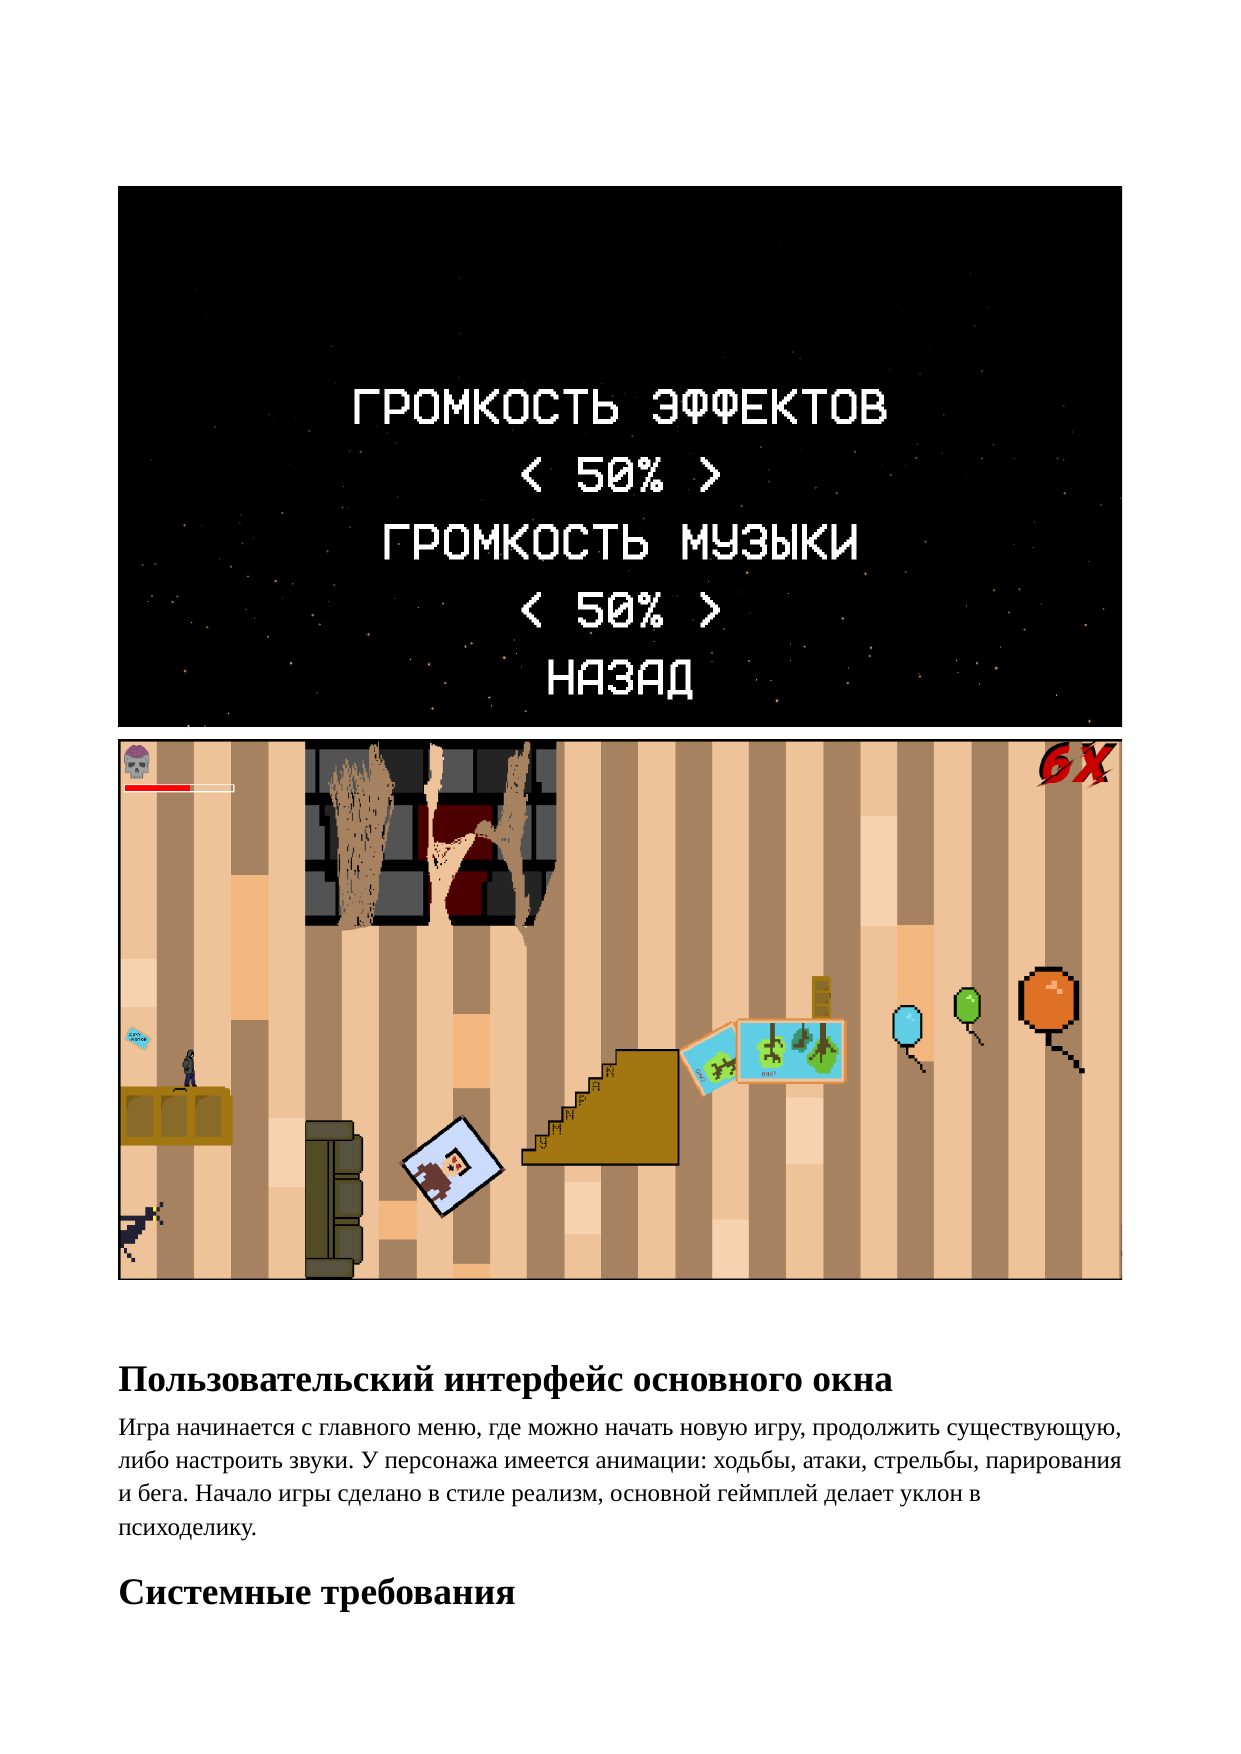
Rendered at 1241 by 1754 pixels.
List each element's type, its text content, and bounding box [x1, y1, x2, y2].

picture [118, 186, 1123, 727]
subtitle Системные требования [118, 1569, 1122, 1613]
picture [118, 739, 1123, 1280]
subtitle Пользовательский интерфейс основного окна [118, 1357, 1122, 1400]
